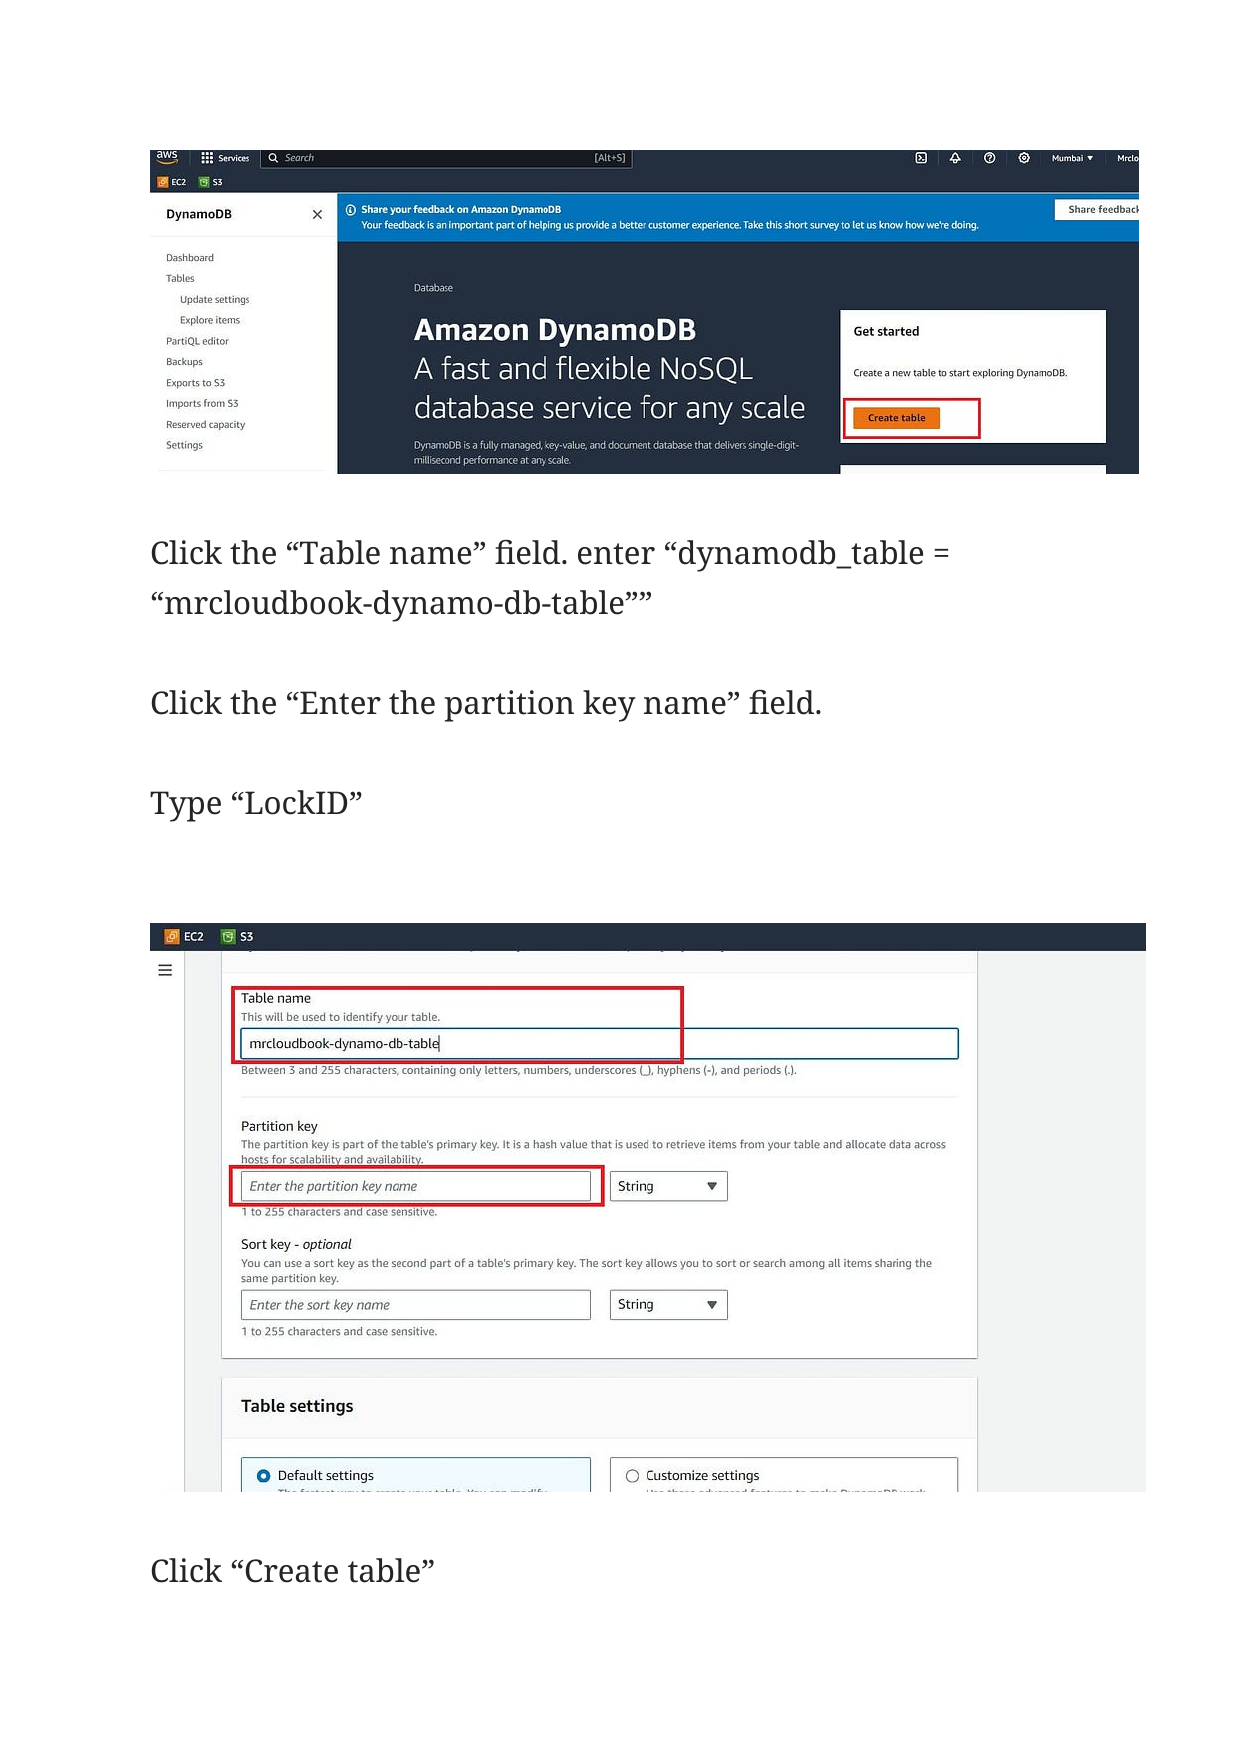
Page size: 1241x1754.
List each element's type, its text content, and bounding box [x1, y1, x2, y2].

text Type “LockID” [150, 773, 1090, 823]
picture [150, 923, 1146, 1492]
text Click the “Enter the partition key name” field. [150, 673, 1090, 723]
text Click the “Table name” field. enter “dynamodb_table = “mrcloudbook-dynamo-db-table”” [150, 523, 1090, 623]
text Click “Create table” [150, 1542, 1090, 1592]
picture [150, 150, 1139, 474]
